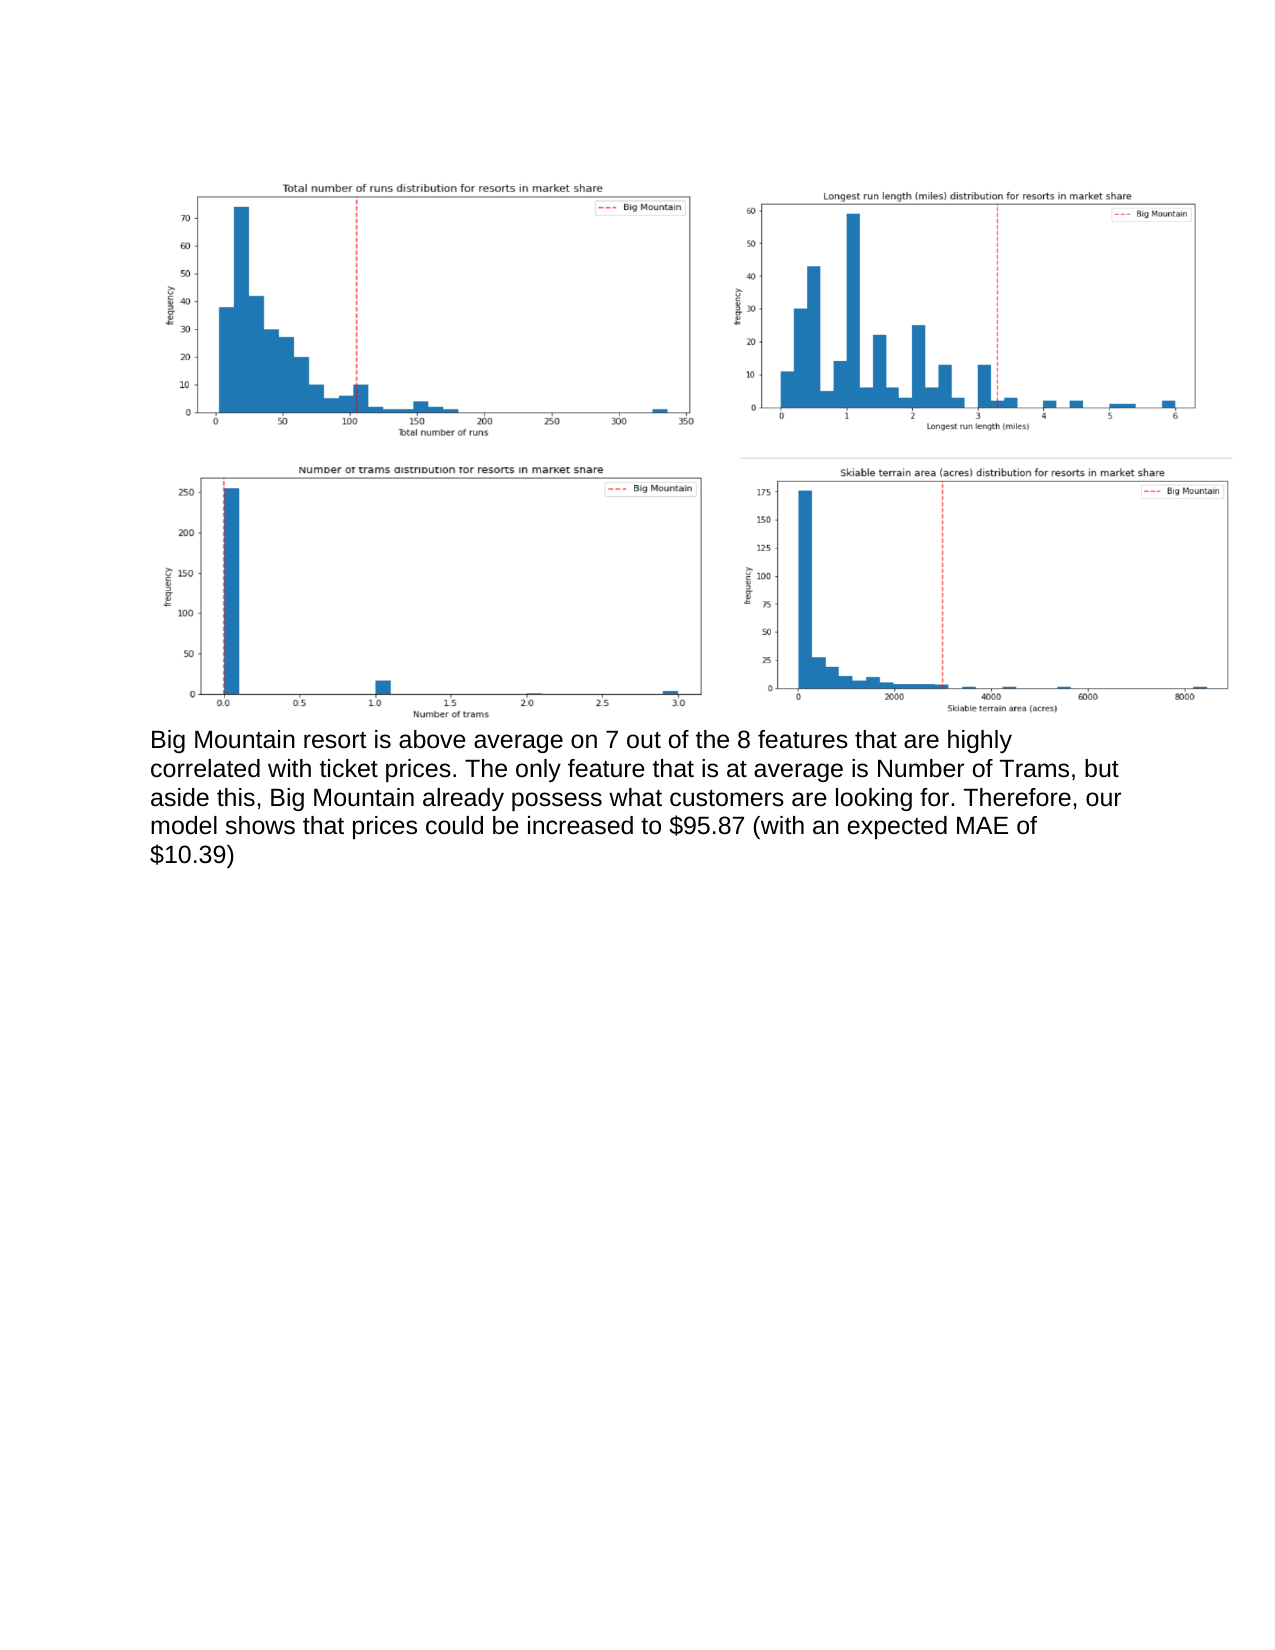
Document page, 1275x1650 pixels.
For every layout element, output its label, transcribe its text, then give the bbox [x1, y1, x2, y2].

picture [713, 189, 1201, 430]
picture [150, 178, 707, 442]
picture [160, 467, 711, 721]
picture [738, 457, 1232, 715]
text Big Mountain resort is above average on 7 out of the 8 features that are highly correlated with ticket prices. The only feature that is at average is Number of Trams, but aside this, Big Mountain already possess what customers are looking for. Therefore, our model shows that prices could be increased to $95.87 (with an expected MAE of $10.39) [150, 754, 1125, 897]
